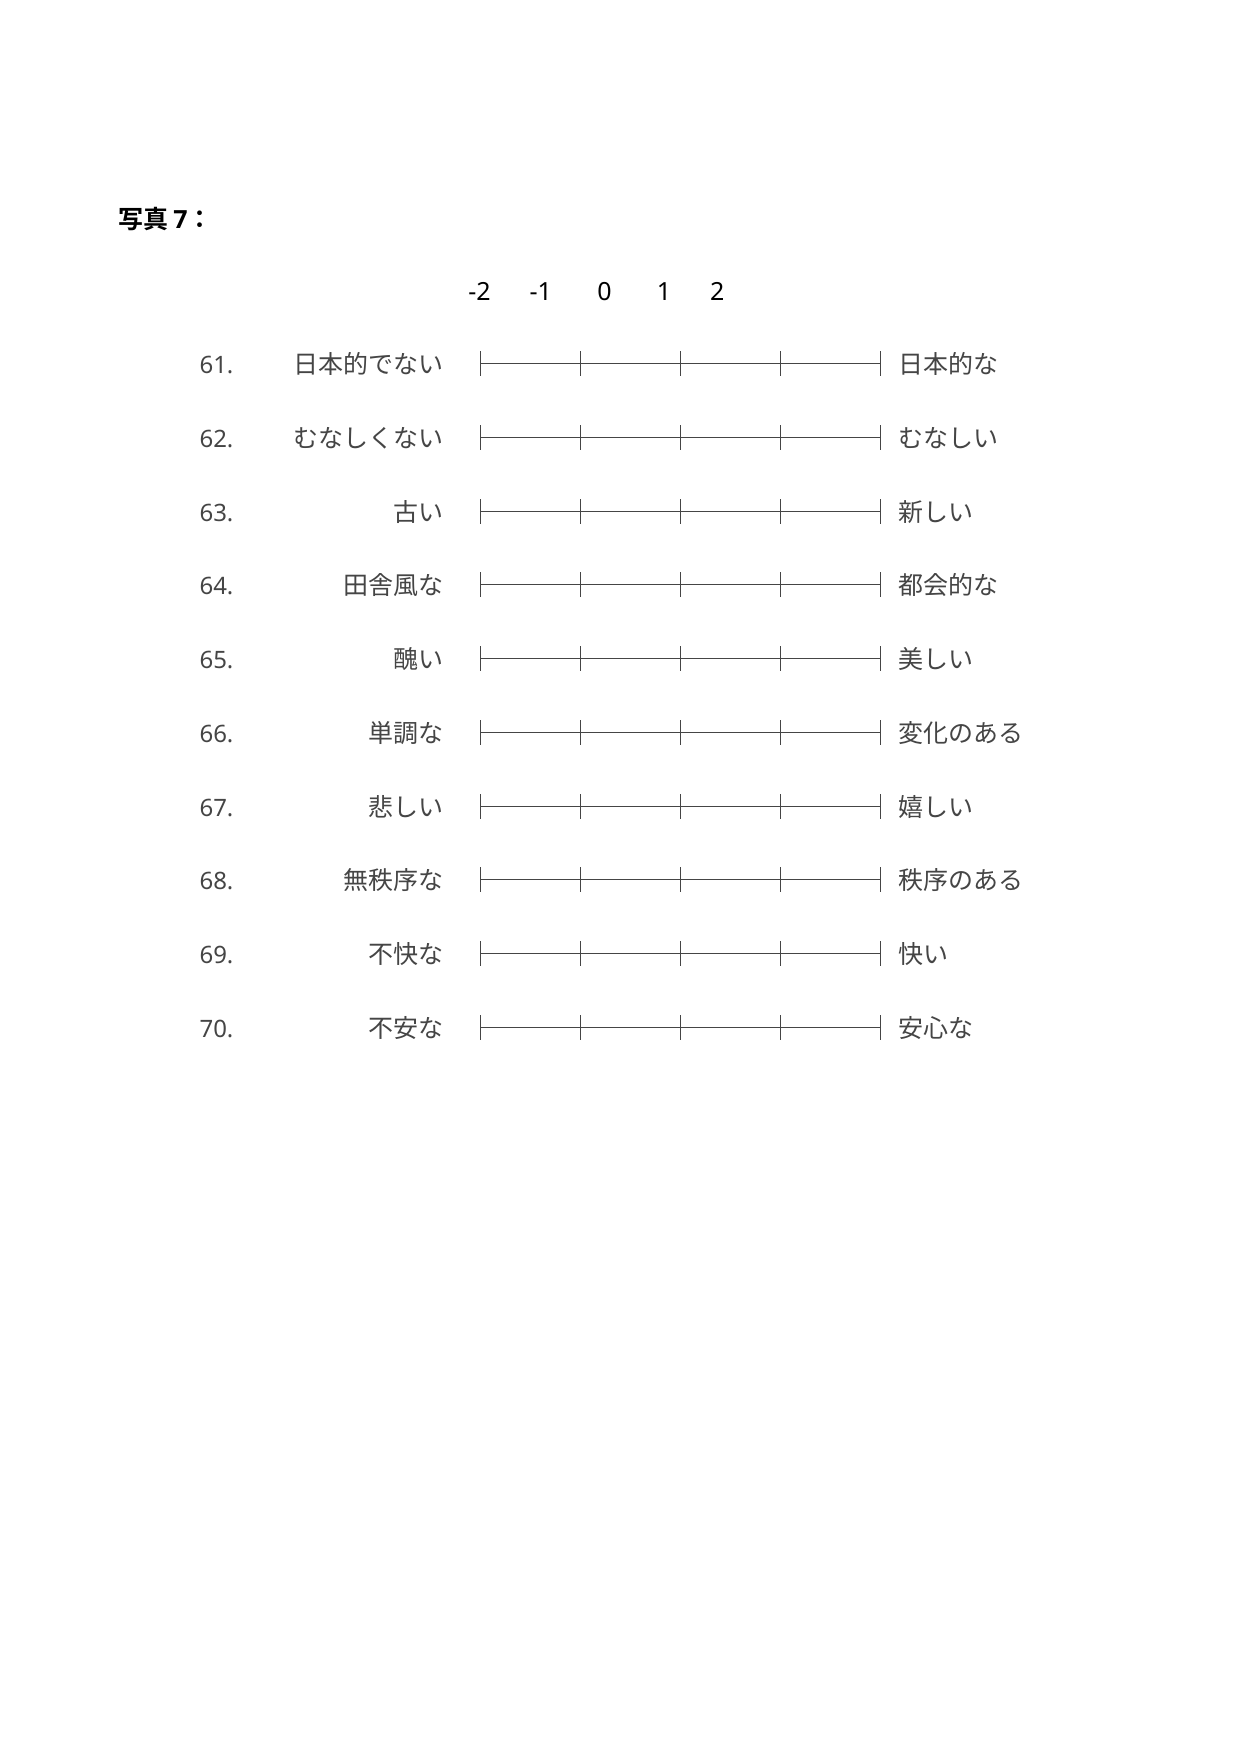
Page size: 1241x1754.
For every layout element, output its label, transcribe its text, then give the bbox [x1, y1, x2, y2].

list 日本的でない ├───┼───┼───┼───┤ 日本的な [199, 344, 1122, 381]
list 無秩序な ├───┼───┼───┼───┤ 秩序のある [199, 860, 1122, 898]
list 古い ├───┼───┼───┼───┤ 新しい [199, 491, 1122, 529]
list 単調な ├───┼───┼───┼───┤ 変化のある [199, 713, 1122, 750]
list 醜い ├───┼───┼───┼───┤ 美しい [199, 639, 1122, 676]
text 写真7： [118, 198, 1122, 236]
list 田舎風な ├───┼───┼───┼───┤ 都会的な [199, 565, 1122, 603]
list 不快な ├───┼───┼───┼───┤ 快い [199, 934, 1122, 971]
text -2 -1 0 1 2 [243, 272, 1122, 310]
list 悲しい ├───┼───┼───┼───┤ 嬉しい [199, 786, 1122, 824]
list 不安な ├───┼───┼───┼───┤ 安心な [199, 1008, 1122, 1045]
list むなしくない ├───┼───┼───┼───┤ むなしい [199, 418, 1122, 455]
